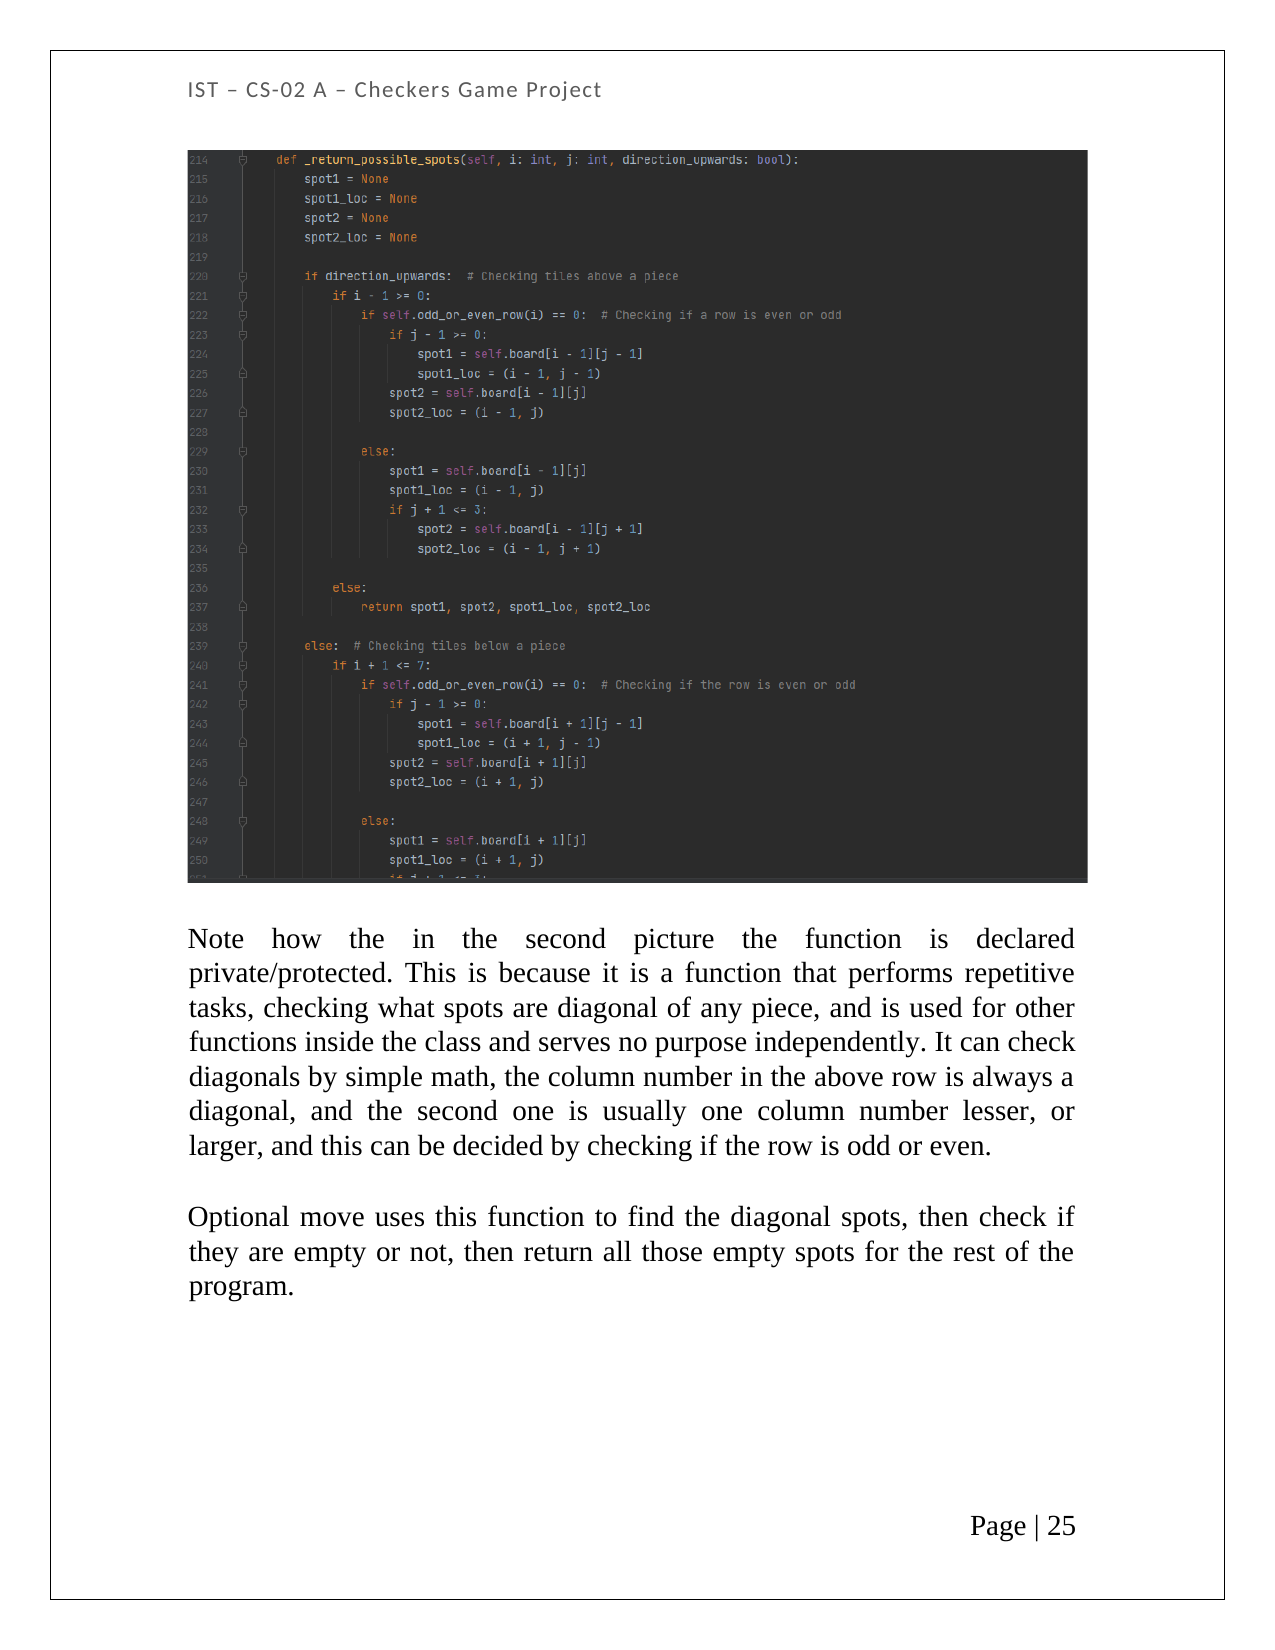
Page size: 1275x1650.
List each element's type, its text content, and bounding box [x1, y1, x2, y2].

picture [187, 150, 1088, 883]
text Optional move uses this function to find the diagonal spots, then check if they are empty or not, then return all those empty spots for the rest of the program. [187, 1199, 1076, 1302]
text Note how the in the second picture the function is declared private/protected. This is because it is a function that performs repetitive tasks, checking what spots are diagonal of any piece, and is used for other functions inside the class and serves no purpose independently. It can check diagonals by simple math, the column number in the above row is always a diagonal, and the second one is usually one column number lesser, or larger, and this can be decided by checking if the row is odd or even. [187, 921, 1076, 1161]
